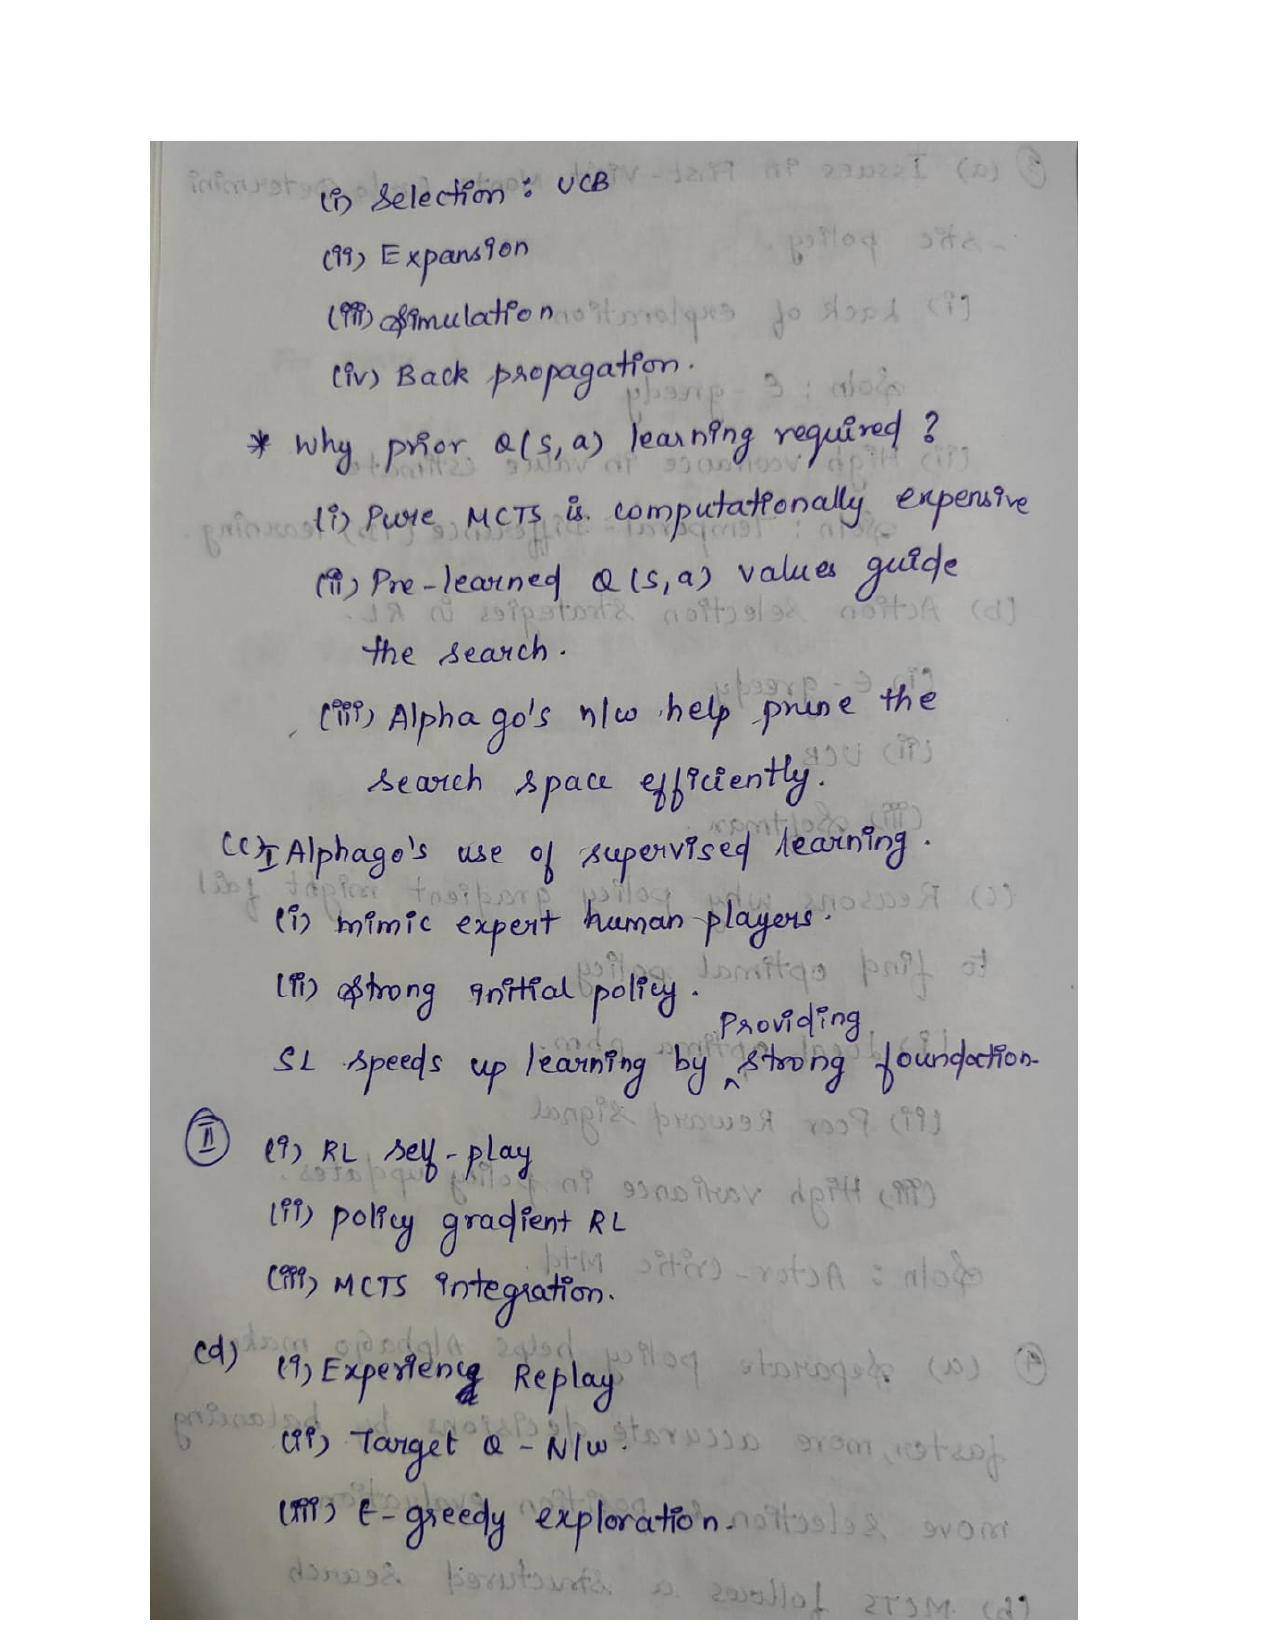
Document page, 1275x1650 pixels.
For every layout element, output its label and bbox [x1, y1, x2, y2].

picture [150, 141, 1078, 1620]
